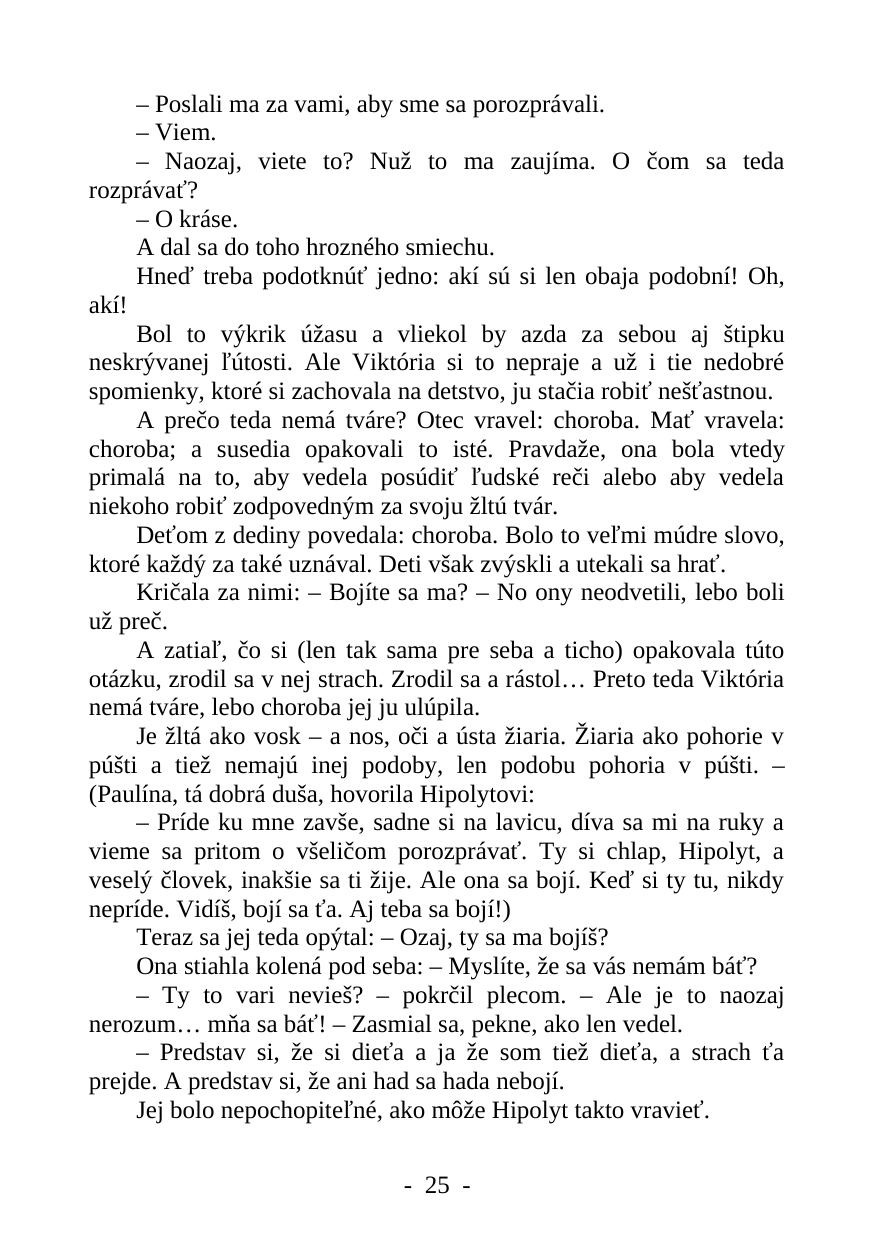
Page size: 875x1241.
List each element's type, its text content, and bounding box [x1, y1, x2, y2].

text A prečo teda nemá tváre? Otec vravel: choroba. Mať vravela: choroba; a susedia opakovali to isté. Pravdaže, ona bola vtedy primalá na to, aby vedela posúdiť ľudské reči alebo aby vedela niekoho robiť zodpovedným za svoju žltú tvár. [89, 405, 785, 520]
text Teraz sa jej teda opýtal: – Ozaj, ty sa ma bojíš? [89, 922, 785, 951]
text Je žltá ako vosk – a nos, oči a ústa žiaria. Žiaria ako pohorie v púšti a tiež nemajú inej podoby, len podobu pohoria v púšti. – (Paulína, tá dobrá duša, hovorila Hipolytovi: [89, 721, 785, 807]
text – O kráse. [89, 204, 785, 232]
text Bol to výkrik úžasu a vliekol by azda za sebou aj štipku neskrývanej ľútosti. Ale Viktória si to nepraje a už i tie nedobré spomienky, ktoré si zachovala na detstvo, ju stačia robiť nešťastnou. [89, 319, 785, 405]
text Deťom z dediny povedala: choroba. Bolo to veľmi múdre slovo, ktoré každý za také uznával. Deti však zvýskli a utekali sa hrať. [89, 520, 785, 577]
text – Predstav si, že si dieťa a ja že som tiež dieťa, a strach ťa prejde. A predstav si, že ani had sa hada nebojí. [89, 1037, 785, 1095]
text – Viem. [89, 117, 785, 146]
text Ona stiahla kolená pod seba: – Myslíte, že sa vás nemám báť? [89, 951, 785, 980]
text Kričala za nimi: – Bojíte sa ma? – No ony neodvetili, lebo boli už preč. [89, 577, 785, 635]
text Jej bolo nepochopiteľné, ako môže Hipolyt takto vravieť. [89, 1095, 785, 1124]
text – Ty to vari nevieš? – pokrčil plecom. – Ale je to naozaj nerozum… mňa sa báť! – Zasmial sa, pekne, ako len vedel. [89, 980, 785, 1037]
text – Poslali ma za vami, aby sme sa porozprávali. [89, 89, 785, 117]
text – Príde ku mne zavše, sadne si na lavicu, díva sa mi na ruky a vieme sa pritom o všeličom porozprávať. Ty si chlap, Hipolyt, a veselý človek, inakšie sa ti žije. Ale ona sa bojí. Keď si ty tu, nikdy nepríde. Vidíš, bojí sa ťa. Aj teba sa bojí!) [89, 807, 785, 922]
text Hneď treba podotknúť jedno: akí sú si len obaja podobní! Oh, akí! [89, 261, 785, 319]
text A zatiaľ, čo si (len tak sama pre seba a ticho) opakovala túto otázku, zrodil sa v nej strach. Zrodil sa a rástol… Preto teda Viktória nemá tváre, lebo choroba jej ju ulúpila. [89, 635, 785, 721]
text – Naozaj, viete to? Nuž to ma zaujíma. O čom sa teda rozprávať? [89, 146, 785, 204]
text A dal sa do toho hrozného smiechu. [89, 232, 785, 261]
